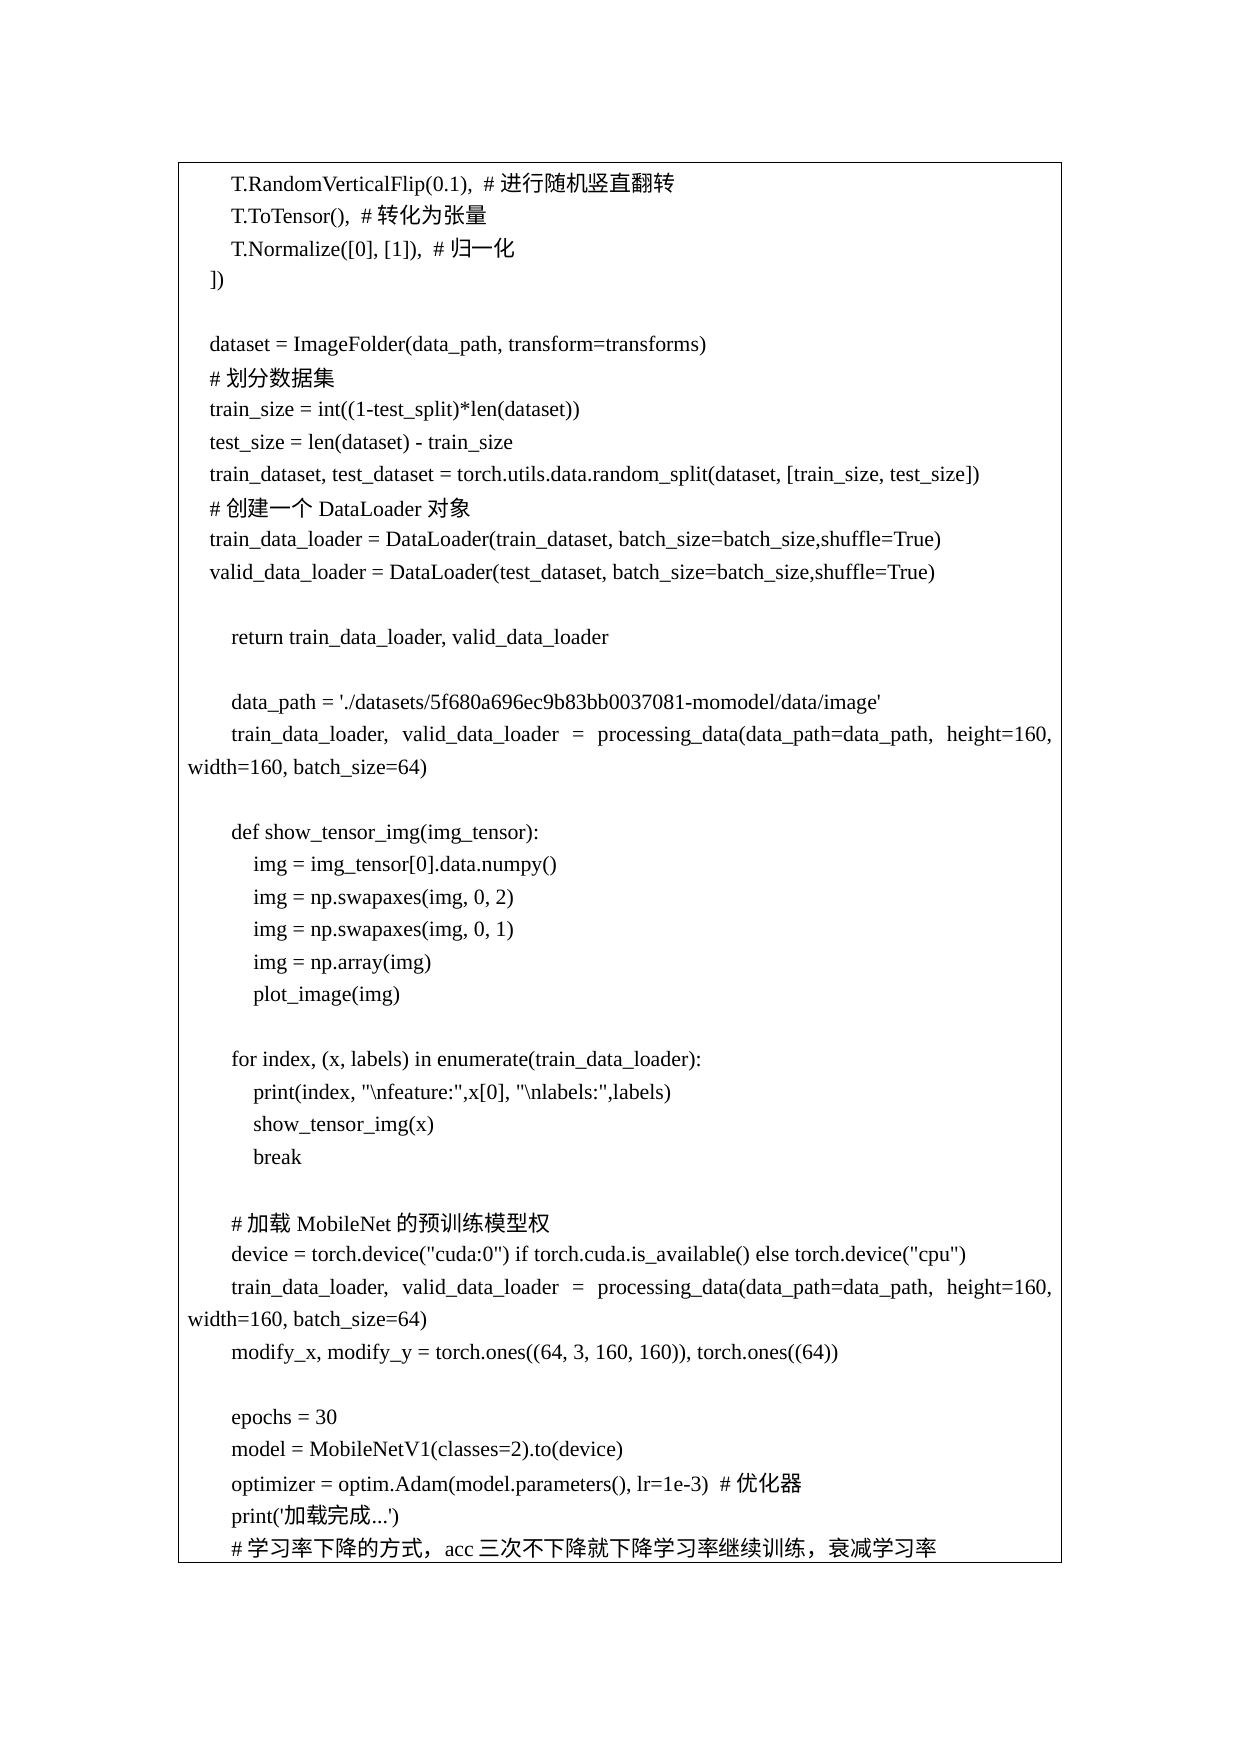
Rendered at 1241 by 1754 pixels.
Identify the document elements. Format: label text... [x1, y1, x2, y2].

text device = torch.device("cuda:0") if torch.cuda.is_available() else torch.device("cpu") [187, 1238, 1053, 1270]
text train_size = int((1-test_split)*len(dataset)) [187, 393, 1053, 425]
text train_data_loader = DataLoader(train_dataset, batch_size=batch_size,shuffle=True) [187, 523, 1053, 555]
text return train_data_loader, valid_data_loader [187, 620, 1053, 653]
text show_tensor_img(x) [187, 1108, 1053, 1140]
text model = MobileNetV1(classes=2).to(device) [187, 1433, 1053, 1465]
text dataset = ImageFolder(data_path, transform=transforms) [187, 328, 1053, 360]
text # 学习率下降的方式，acc三次不下降就下降学习率继续训练，衰减学习率 [187, 1530, 1053, 1562]
text img = np.array(img) [187, 945, 1053, 978]
text test_size = len(dataset) - train_size [187, 425, 1053, 458]
text ]) [187, 263, 1053, 295]
text optimizer = optim.Adam(model.parameters(), lr=1e-3) # 优化器 [187, 1465, 1053, 1498]
text valid_data_loader = DataLoader(test_dataset, batch_size=batch_size,shuffle=True) [187, 555, 1053, 588]
text print('加载完成...') [187, 1498, 1053, 1530]
text modify_x, modify_y = torch.ones((64, 3, 160, 160)), torch.ones((64)) [187, 1335, 1053, 1368]
text T.ToTensor(), # 转化为张量 [187, 198, 1053, 230]
text # 划分数据集 [187, 360, 1053, 393]
text # 创建一个 DataLoader 对象 [187, 490, 1053, 523]
text T.RandomVerticalFlip(0.1), # 进行随机竖直翻转 [179, 163, 1061, 198]
text img = img_tensor[0].data.numpy() [187, 848, 1053, 880]
text train_data_loader, valid_data_loader = processing_data(data_path=data_path, height=160, width=160, batch_size=64) [187, 1270, 1053, 1335]
text data_path = './datasets/5f680a696ec9b83bb0037081-momodel/data/image' [187, 685, 1053, 718]
text def show_tensor_img(img_tensor): [187, 815, 1053, 848]
text epochs = 30 [187, 1400, 1053, 1433]
text train_data_loader, valid_data_loader = processing_data(data_path=data_path, height=160, width=160, batch_size=64) [187, 718, 1053, 783]
text break [187, 1140, 1053, 1173]
text plot_image(img) [187, 978, 1053, 1010]
text print(index, "\nfeature:",x[0], "\nlabels:",labels) [187, 1075, 1053, 1108]
text for index, (x, labels) in enumerate(train_data_loader): [187, 1043, 1053, 1075]
text train_dataset, test_dataset = torch.utils.data.random_split(dataset, [train_size, test_size]) [187, 458, 1053, 490]
text # 加载 MobileNet 的预训练模型权 [187, 1205, 1053, 1238]
text T.Normalize([0], [1]), # 归一化 [187, 230, 1053, 263]
text img = np.swapaxes(img, 0, 2) [187, 880, 1053, 913]
text img = np.swapaxes(img, 0, 1) [187, 913, 1053, 945]
